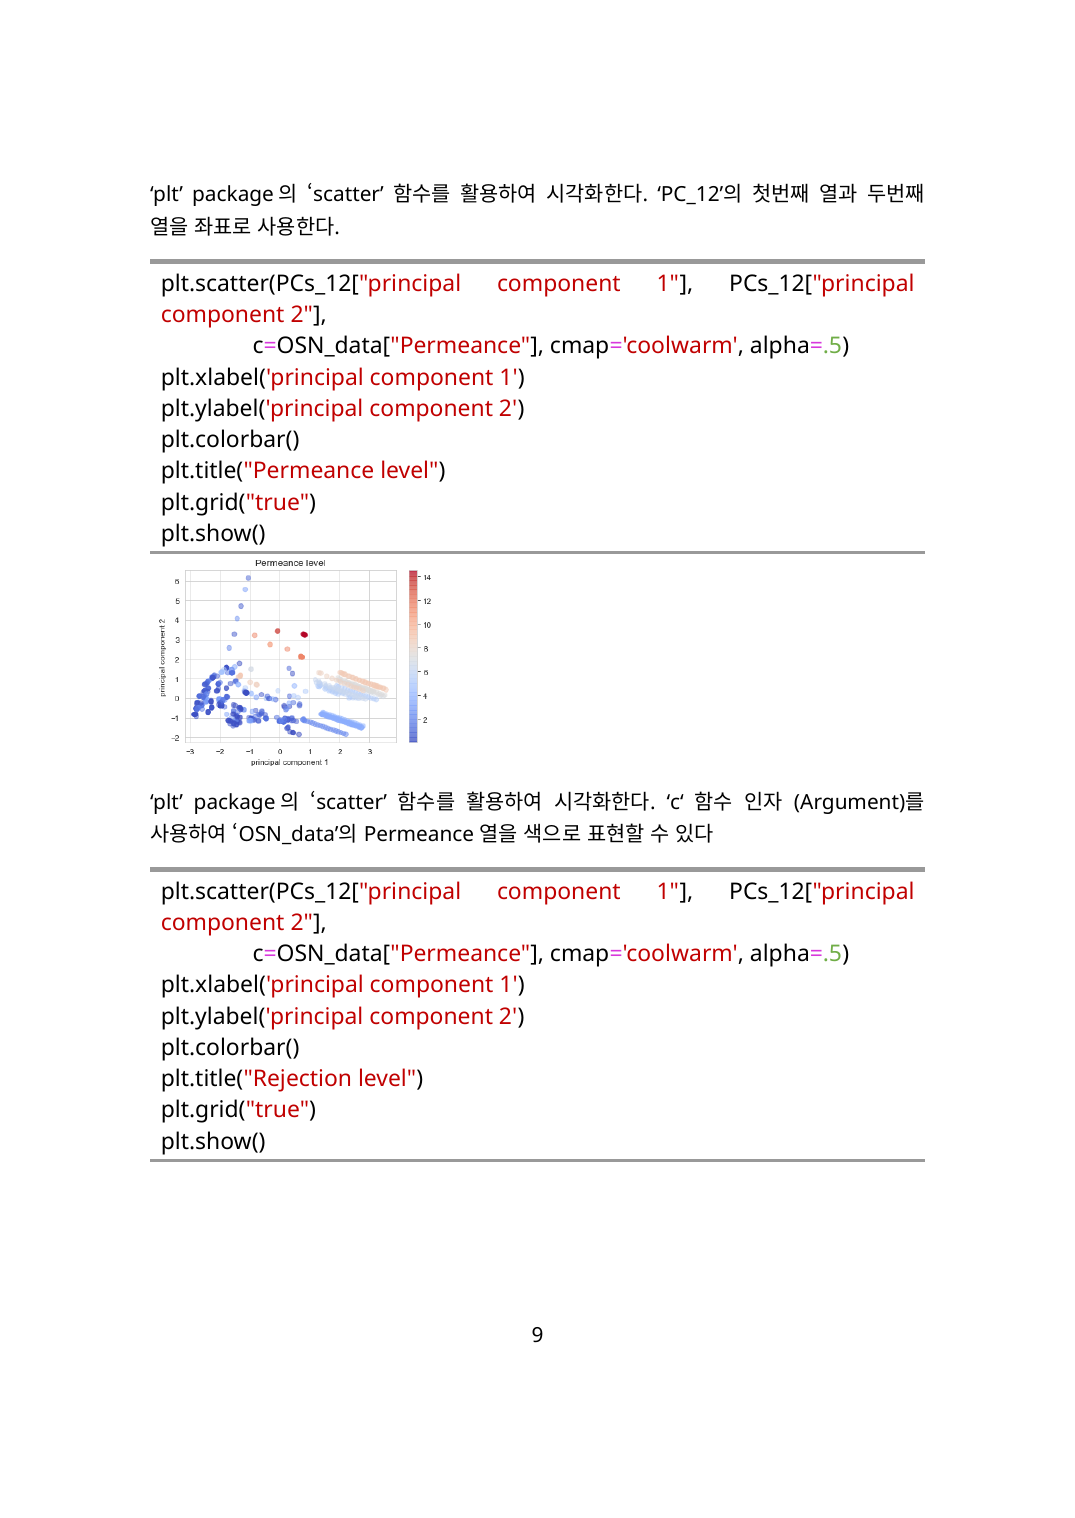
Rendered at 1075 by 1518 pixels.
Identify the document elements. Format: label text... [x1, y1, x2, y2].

text ‘plt’ package의 ‘scatter’ 함수를 활용하여 시각화한다. ‘PC_12’의 첫번째 열과 두번째 열을 좌표로 사용한다. [150, 177, 925, 240]
text ‘plt’ package의 ‘scatter’ 함수를 활용하여 시각화한다. ‘c‘ 함수 인자 (Argument)를 사용하여 ‘OSN_data’의 Permeance 열을 색으로 표현할 수 있다 [150, 785, 925, 848]
table_header plt.scatter(PCs_12["principal component 1"], PCs_12["principal component 2"], c=OSN_data["Permeance"], cmap='coolwarm', alpha=.5) plt.xlabel('principal component 1') plt.ylabel('principal component 2') plt.colorbar() plt.title("Permeance level") plt.grid("true") plt.show() [150, 264, 925, 551]
table_header plt.scatter(PCs_12["principal component 1"], PCs_12["principal component 2"], c=OSN_data["Permeance"], cmap='coolwarm', alpha=.5) plt.xlabel('principal component 1') plt.ylabel('principal component 2') plt.colorbar() plt.title("Rejection level") plt.grid("true") plt.show() [150, 872, 925, 1159]
picture [150, 554, 925, 769]
